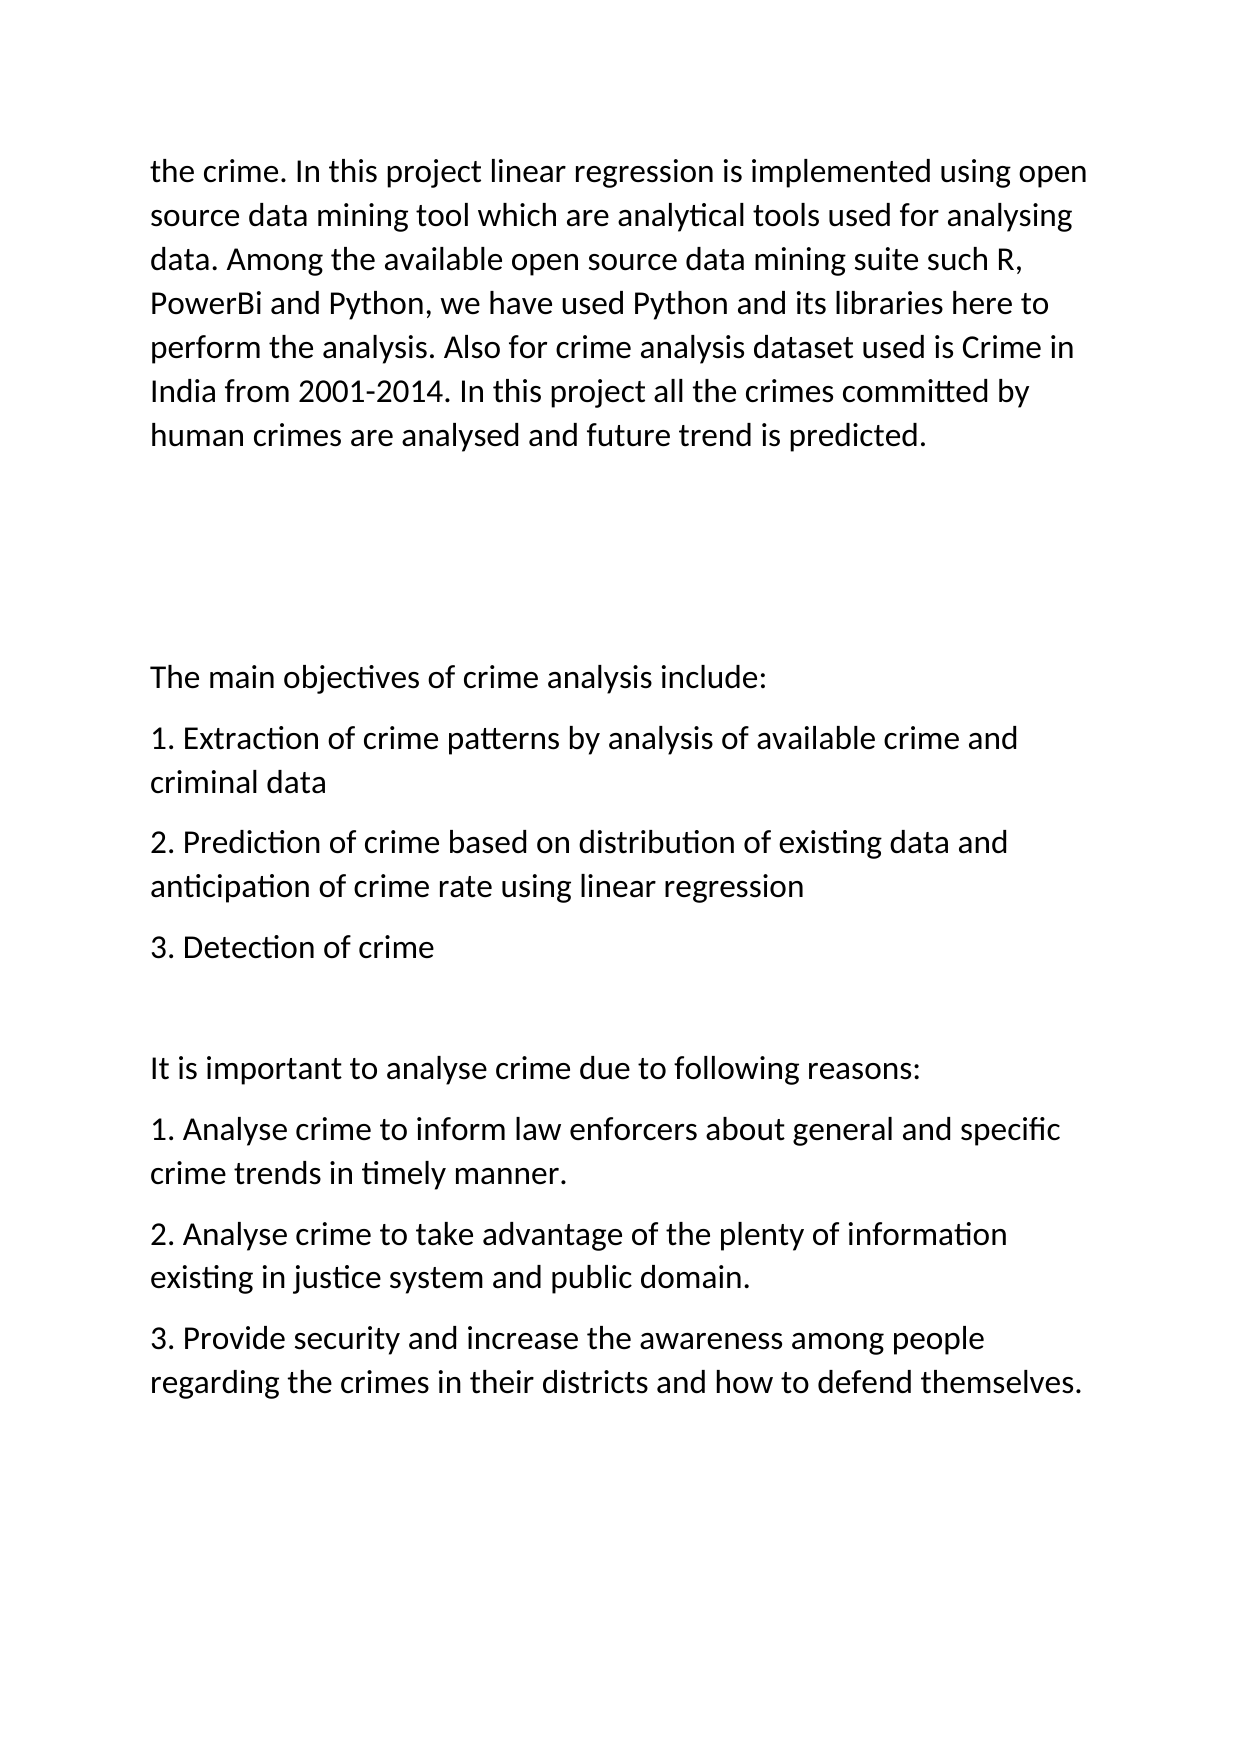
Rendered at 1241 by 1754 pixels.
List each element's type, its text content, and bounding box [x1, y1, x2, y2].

text 3. Detection of crime [150, 926, 1090, 967]
text 1. Extraction of crime patterns by analysis of available crime and criminal data [150, 717, 1090, 802]
text 3. Provide security and increase the awareness among people regarding the crimes in their districts and how to defend themselves. [150, 1317, 1090, 1402]
text 2. Prediction of crime based on distribution of existing data and anticipation of crime rate using linear regression [150, 821, 1090, 906]
text 1. Analyse crime to inform law enforcers about general and specific crime trends in timely manner. [150, 1108, 1090, 1193]
text The main objectives of crime analysis include: [150, 656, 1090, 697]
text It is important to analyse crime due to following reasons: [150, 1047, 1090, 1088]
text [150, 150, 1090, 454]
text 2. Analyse crime to take advantage of the plenty of information existing in justice system and public domain. [150, 1212, 1090, 1297]
